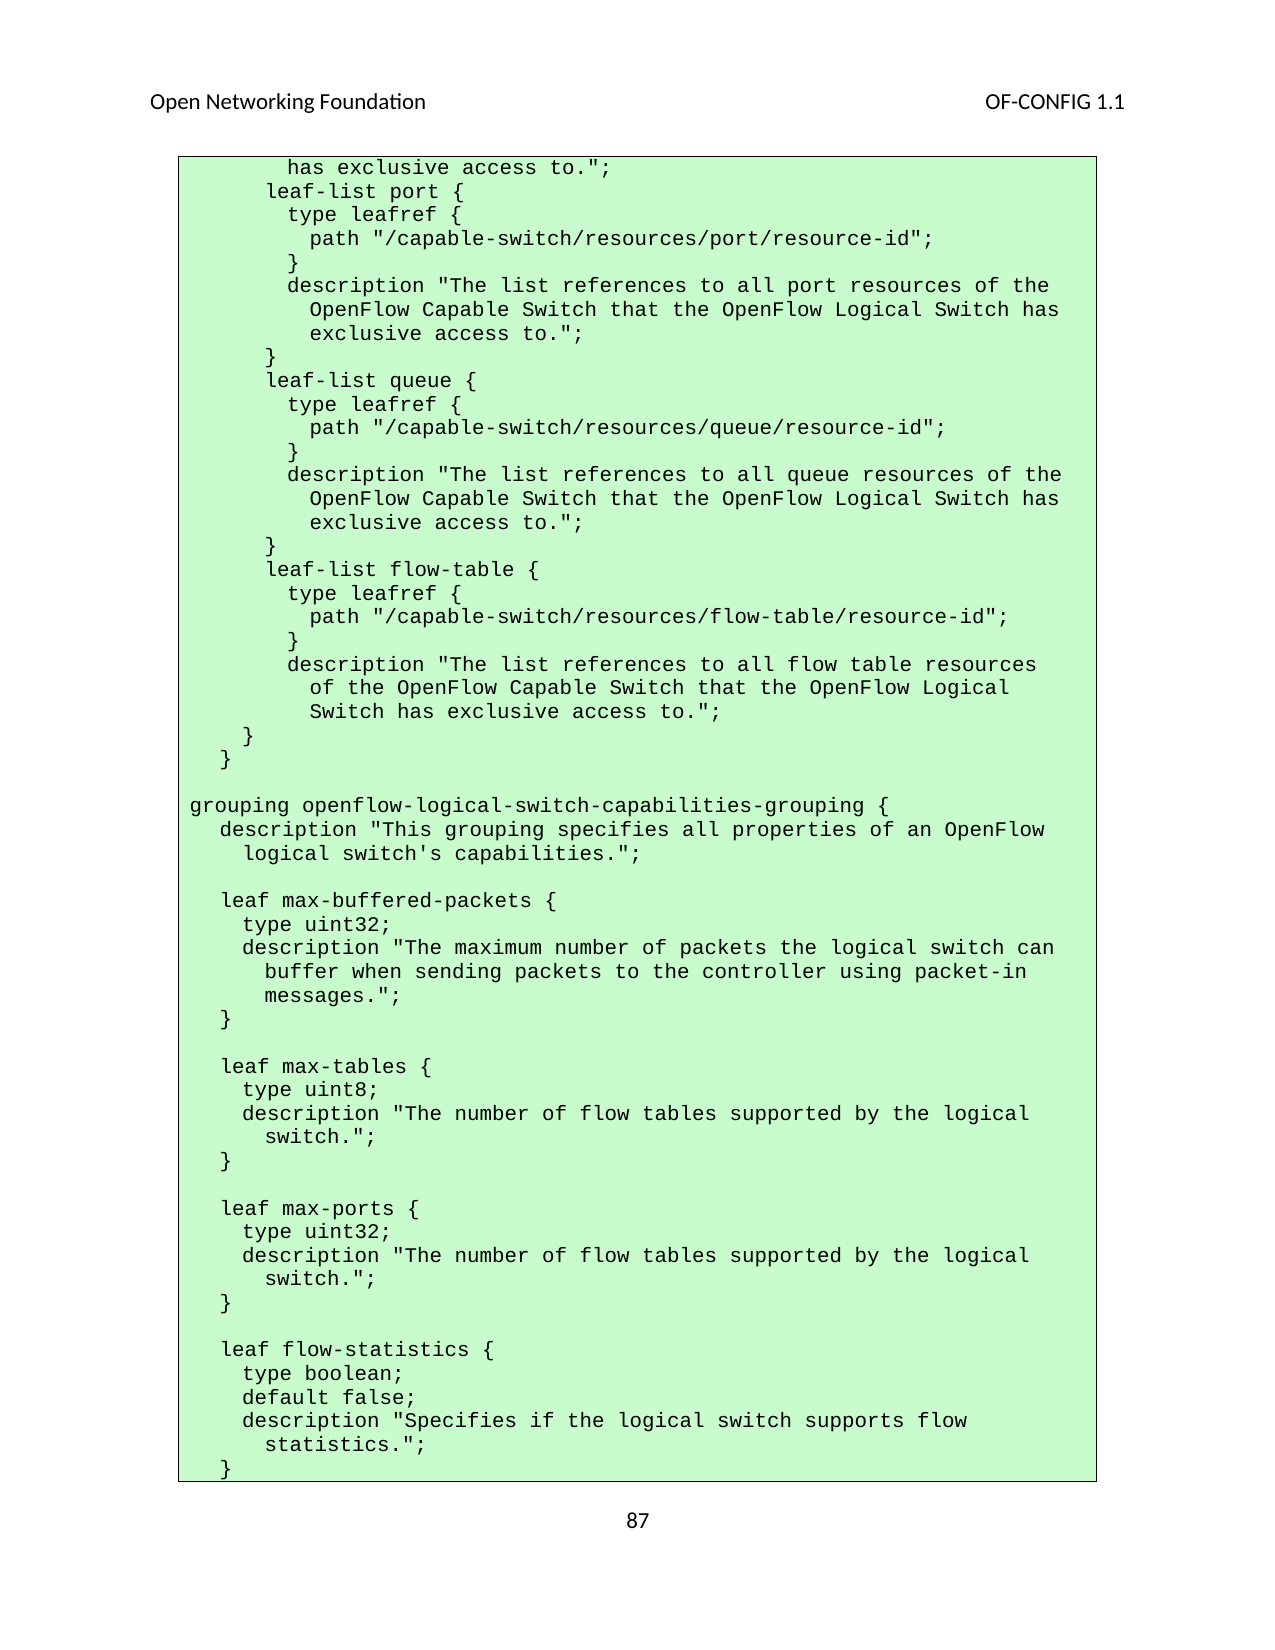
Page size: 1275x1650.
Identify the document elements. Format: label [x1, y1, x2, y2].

table_header [179, 157, 1096, 1481]
